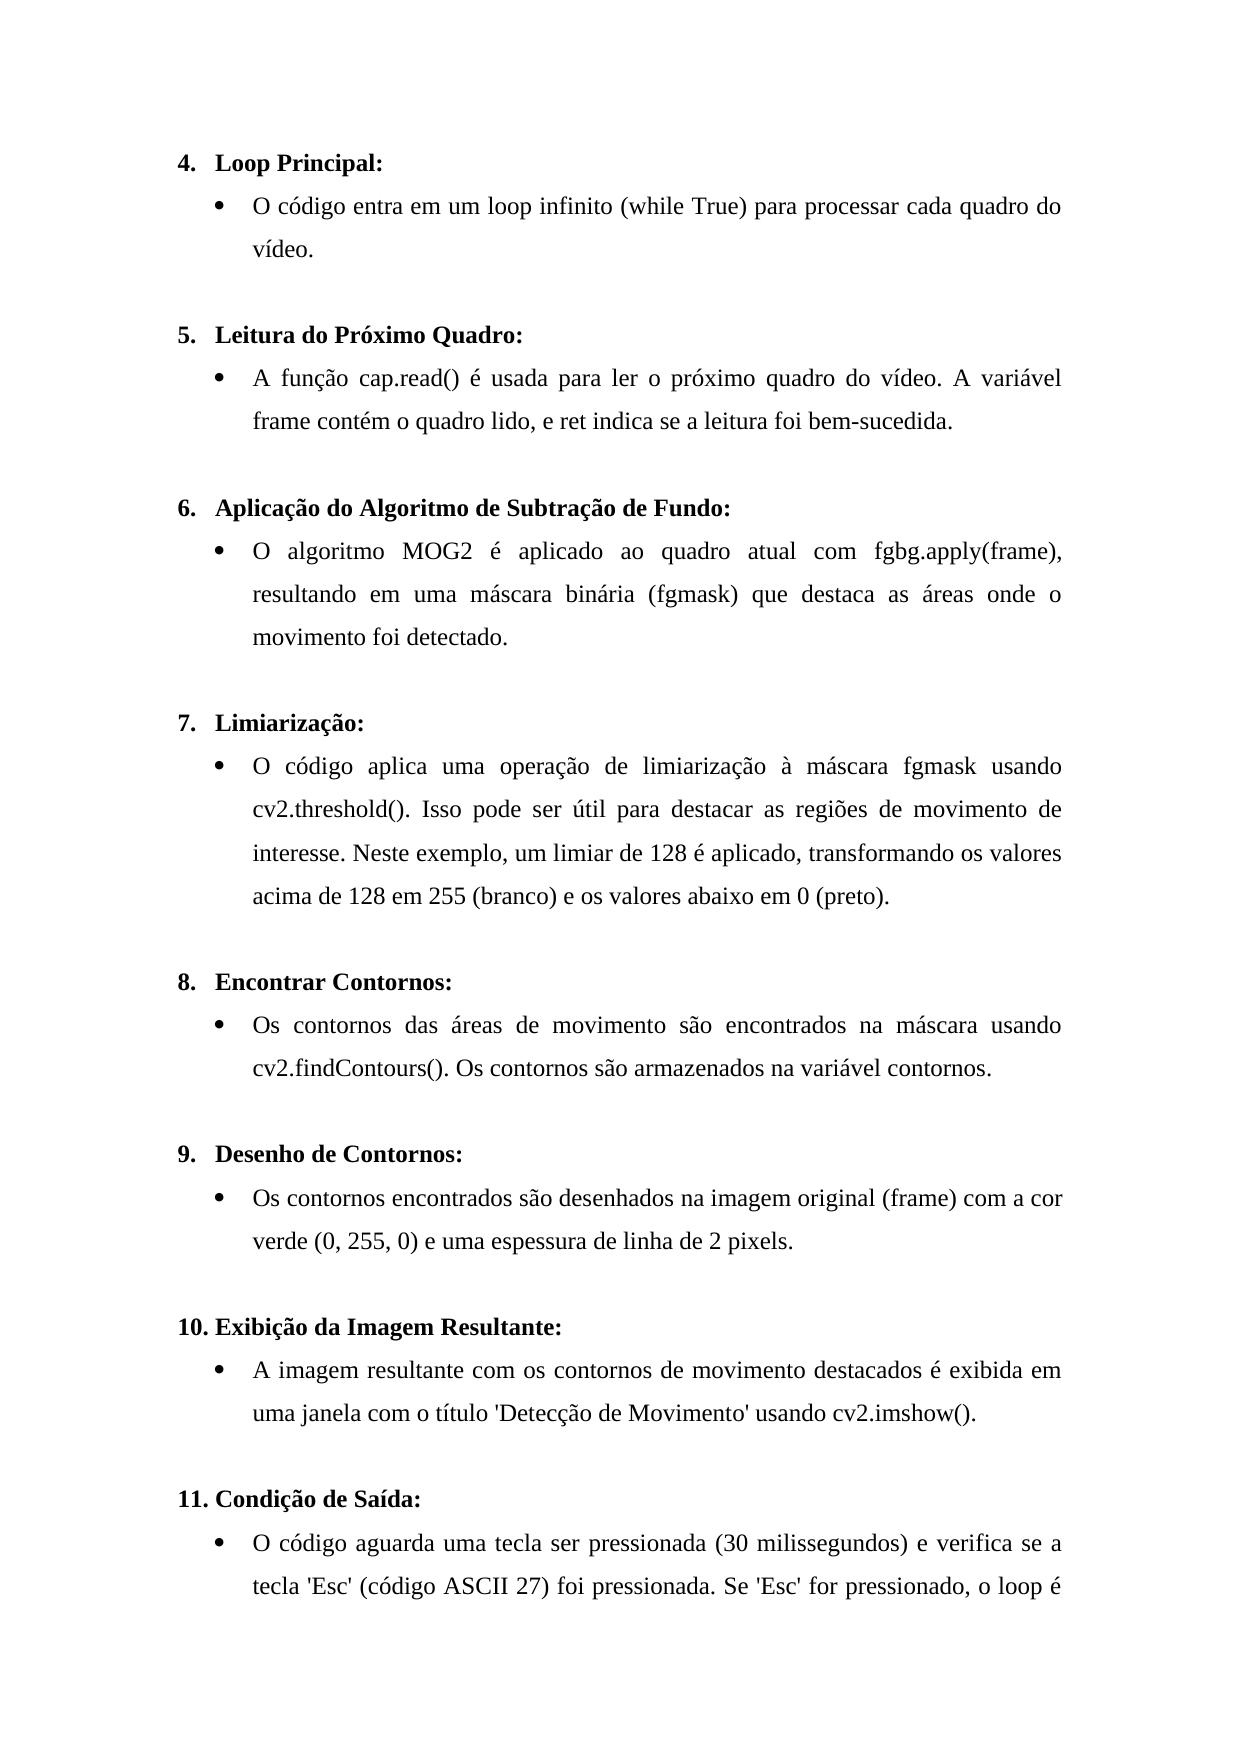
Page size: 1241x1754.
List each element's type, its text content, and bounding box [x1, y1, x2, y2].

list Aplicação do Algoritmo de Subtração de Fundo: [177, 493, 1063, 521]
list Os contornos das áreas de movimento são encontrados na máscara usando cv2.findContours(). Os contornos são armazenados na variável contornos. [215, 1010, 1063, 1082]
list Exibição da Imagem Resultante: [177, 1312, 1063, 1341]
list Desenho de Contornos: [177, 1139, 1063, 1168]
list O algoritmo MOG2 é aplicado ao quadro atual com fgbg.apply(frame), resultando em uma máscara binária (fgmask) que destaca as áreas onde o movimento foi detectado. [215, 536, 1063, 651]
list A imagem resultante com os contornos de movimento destacados é exibida em uma janela com o título 'Detecção de Movimento' usando cv2.imshow(). [215, 1355, 1063, 1427]
list Limiarização: [177, 708, 1063, 737]
list Leitura do Próximo Quadro: [177, 320, 1063, 349]
list A função cap.read() é usada para ler o próximo quadro do vídeo. A variável frame contém o quadro lido, e ret indica se a leitura foi bem-sucedida. [215, 363, 1063, 435]
list Os contornos encontrados são desenhados na imagem original (frame) com a cor verde (0, 255, 0) e uma espessura de linha de 2 pixels. [215, 1183, 1063, 1254]
list Encontrar Contornos: [177, 967, 1063, 996]
list Condição de Saída: [177, 1484, 1063, 1513]
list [215, 1528, 1063, 1599]
list O código aplica uma operação de limiarização à máscara fgmask usando cv2.threshold(). Isso pode ser útil para destacar as regiões de movimento de interesse. Neste exemplo, um limiar de 128 é aplicado, transformando os valores acima de 128 em 255 (branco) e os valores abaixo em 0 (preto). [215, 751, 1063, 909]
list O código entra em um loop infinito (while True) para processar cada quadro do vídeo. [215, 191, 1063, 263]
list Loop Principal: [177, 148, 1063, 176]
